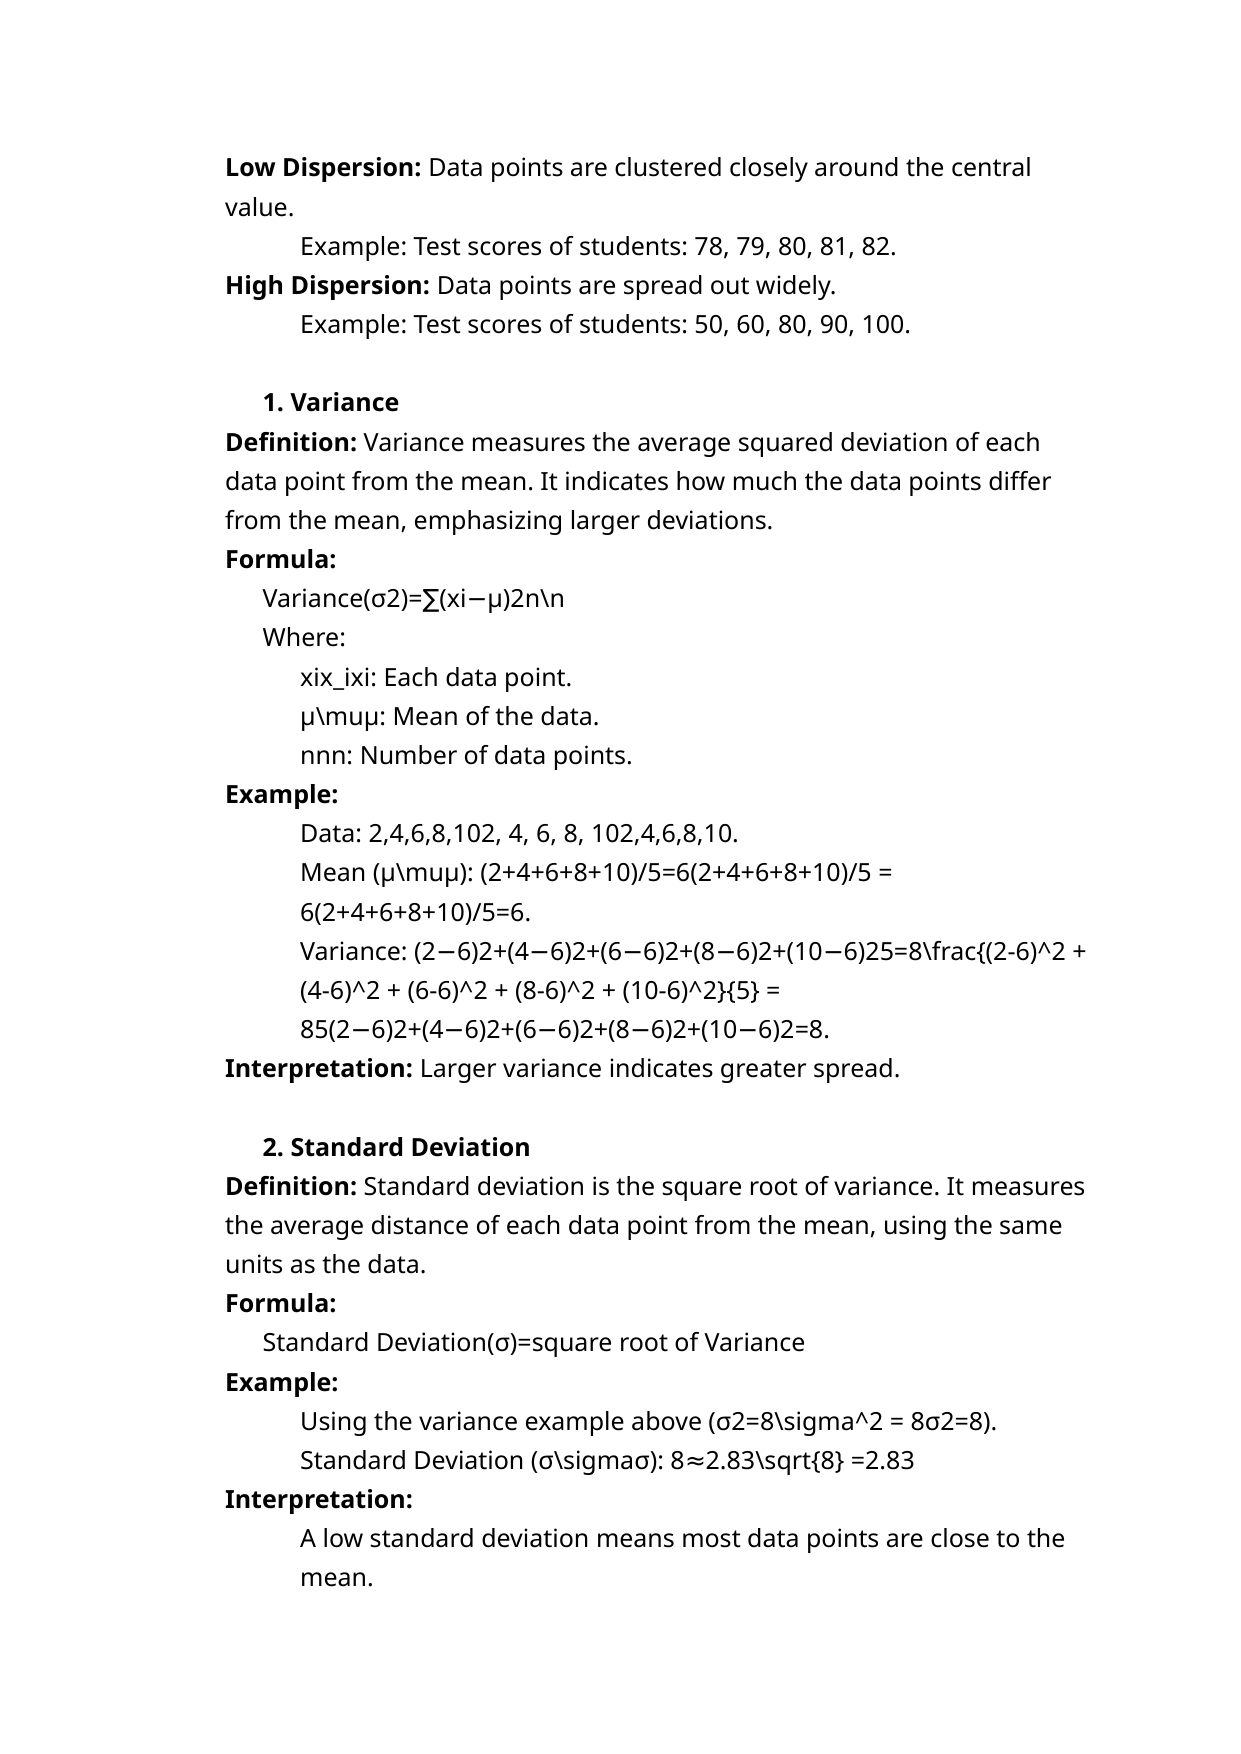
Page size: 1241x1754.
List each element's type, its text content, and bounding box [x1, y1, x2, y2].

list Standard Deviation (σ\sigmaσ): 8≈2.83\sqrt{8} =2.83 [300, 1442, 1090, 1477]
list xix_ixi​: Each data point. [300, 659, 1090, 693]
list μ\muμ: Mean of the data. [300, 698, 1090, 732]
list Definition: Variance measures the average squared deviation of each data point from the mean. It indicates how much the data points differ from the mean, emphasizing larger deviations. [225, 424, 1090, 537]
list Example: Test scores of students: 78, 79, 80, 81, 82. [300, 228, 1090, 262]
list Interpretation: Larger variance indicates greater spread. [225, 1051, 1090, 1085]
list Formula: [225, 542, 1090, 576]
list Data: 2,4,6,8,102, 4, 6, 8, 102,4,6,8,10. [300, 816, 1090, 850]
list Definition: Standard deviation is the square root of variance. It measures the average distance of each data point from the mean, using the same units as the data. [225, 1168, 1090, 1281]
list 1. Variance [262, 385, 1090, 419]
list Mean (μ\muμ): (2+4+6+8+10)/5=6(2+4+6+8+10)/5 = 6(2+4+6+8+10)/5=6. [300, 855, 1090, 928]
list Example: [225, 777, 1090, 811]
list nnn: Number of data points. [300, 737, 1090, 772]
list Example: [225, 1364, 1090, 1398]
list Formula: [225, 1286, 1090, 1320]
list A low standard deviation means most data points are close to the mean. [300, 1521, 1090, 1594]
list Variance: (2−6)2+(4−6)2+(6−6)2+(8−6)2+(10−6)25=8\frac{(2-6)^2 + (4-6)^2 + (6-6)^2 + (8-6)^2 + (10-6)^2}{5} = 85(2−6)2+(4−6)2+(6−6)2+(8−6)2+(10−6)2​=8. [300, 933, 1090, 1046]
list Variance(σ2)=∑(xi−μ)2n\n​ [262, 581, 1090, 615]
list High Dispersion: Data points are spread out widely. [225, 267, 1090, 302]
list Using the variance example above (σ2=8\sigma^2 = 8σ2=8). [300, 1403, 1090, 1437]
list Standard Deviation(σ)=square root of Variance [262, 1325, 1090, 1359]
list Interpretation: [225, 1482, 1090, 1516]
list Example: Test scores of students: 50, 60, 80, 90, 100. [300, 307, 1090, 341]
list Where: [262, 620, 1090, 654]
list Low Dispersion: Data points are clustered closely around the central value. [225, 150, 1090, 223]
list 2. Standard Deviation [262, 1129, 1090, 1163]
